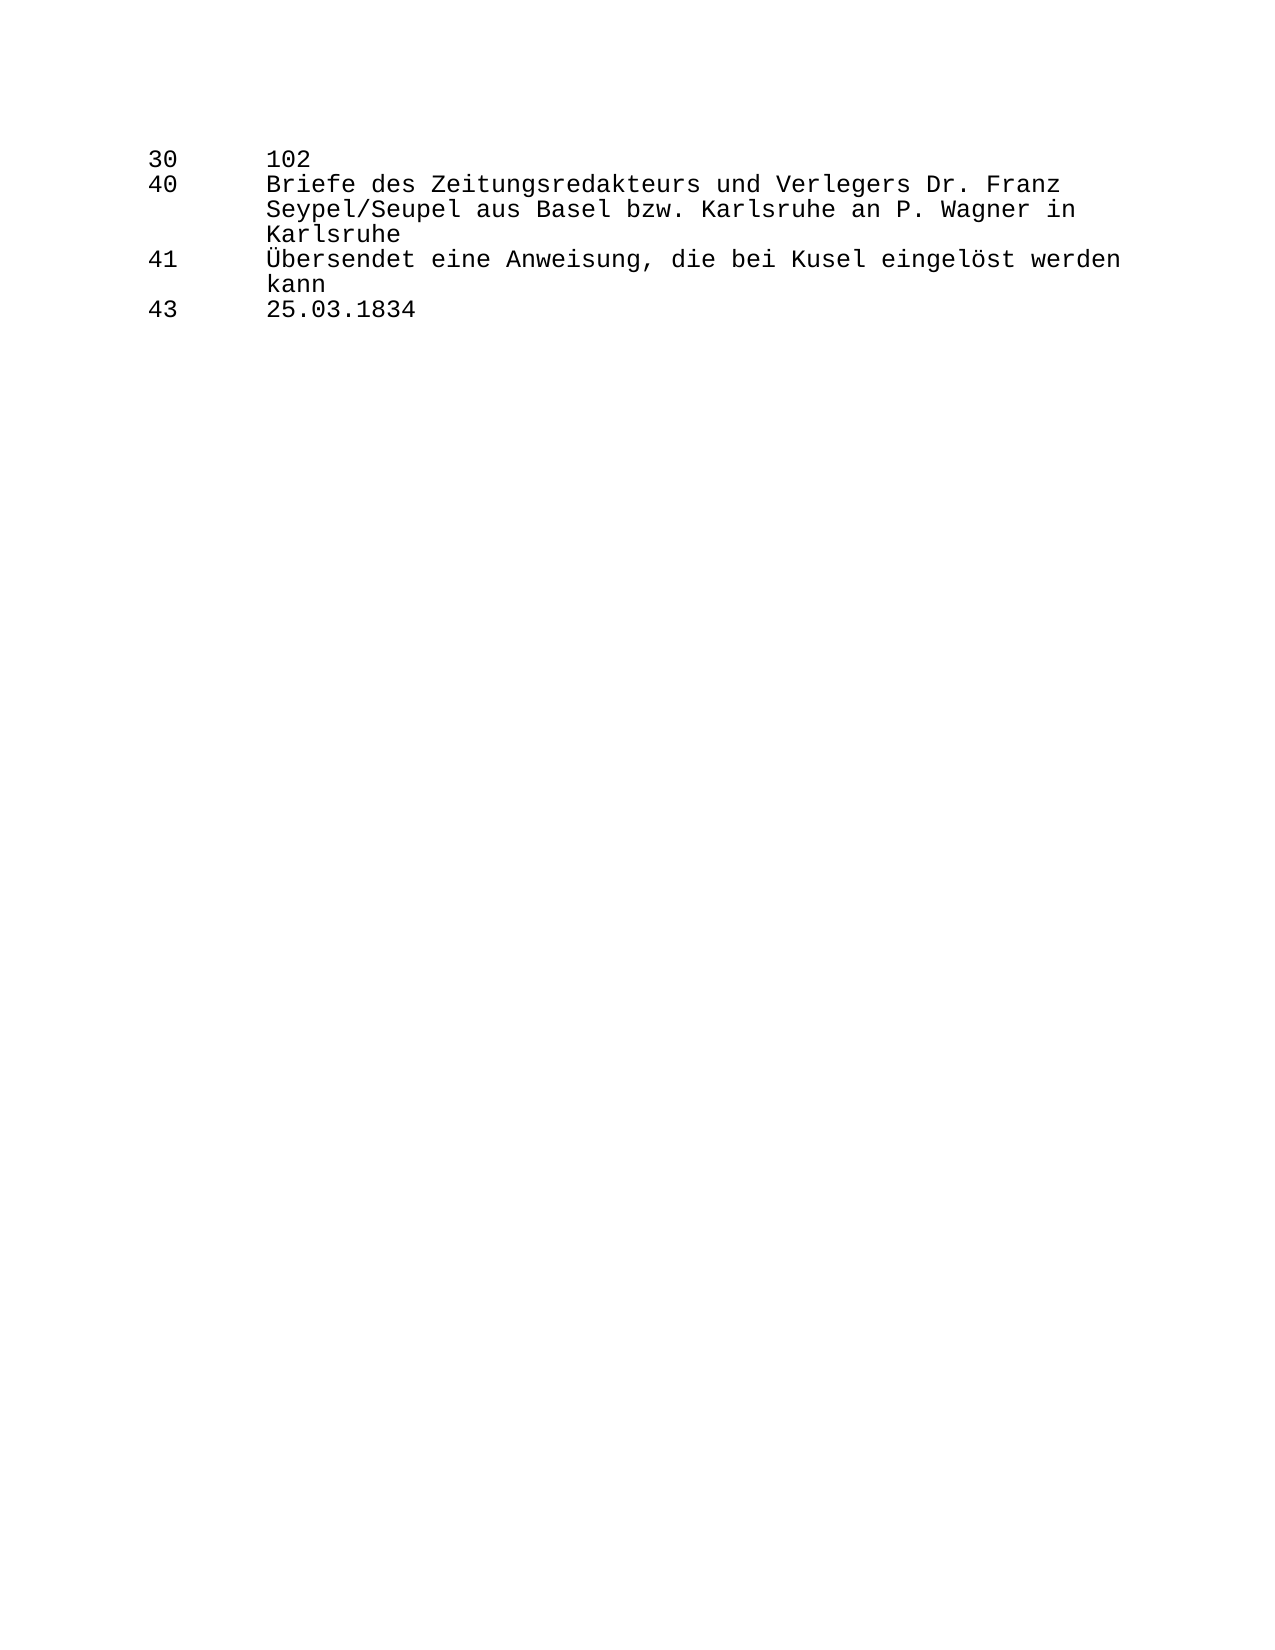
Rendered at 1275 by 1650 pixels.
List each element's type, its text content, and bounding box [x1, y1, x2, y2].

text 40 Briefe des p[5{Zeitungsredakteurs und Verleger}s 4{Dr.} 2{Franz} 1{Seypel/Seupel} aus 6{o[Basel]o bzw. Karlsruhe}]p an p[2{P.} 1{Wagner} in 5{o[Karlsruhe]o}]p [148, 173, 1127, 248]
text 43 25.03.1834 [148, 298, 1127, 323]
text 30 102 [148, 148, 1127, 173]
text 41 Übersendet eine Anweisung, die bei p[Kusel]p eingelöst werden kann [148, 248, 1127, 298]
